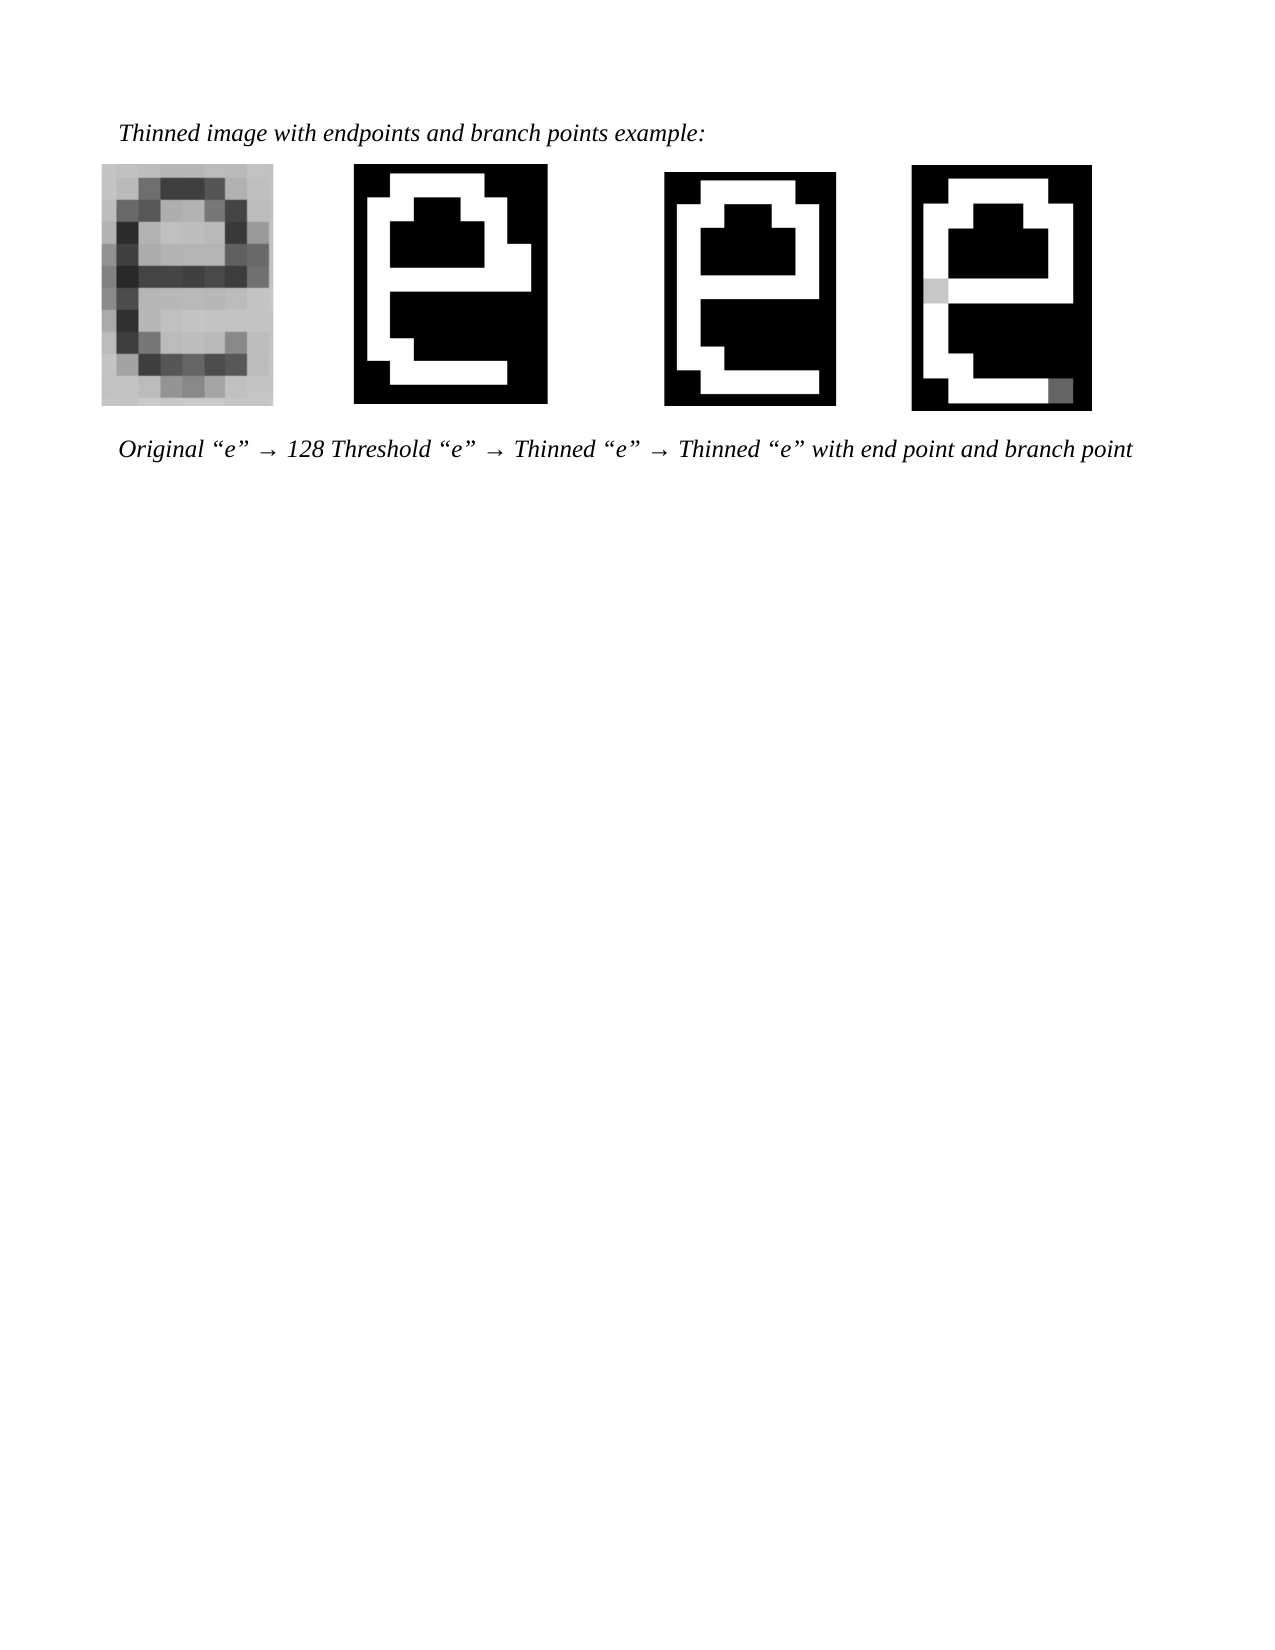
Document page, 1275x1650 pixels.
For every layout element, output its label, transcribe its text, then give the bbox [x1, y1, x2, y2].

picture [353, 164, 548, 404]
picture [911, 165, 1092, 411]
picture [101, 164, 274, 406]
text Thinned image with endpoints and branch points example: [118, 118, 1157, 147]
text Original “e” → 128 Threshold “e” → Thinned “e” → Thinned “e” with end point and branch point [118, 434, 1157, 463]
picture [664, 172, 837, 406]
